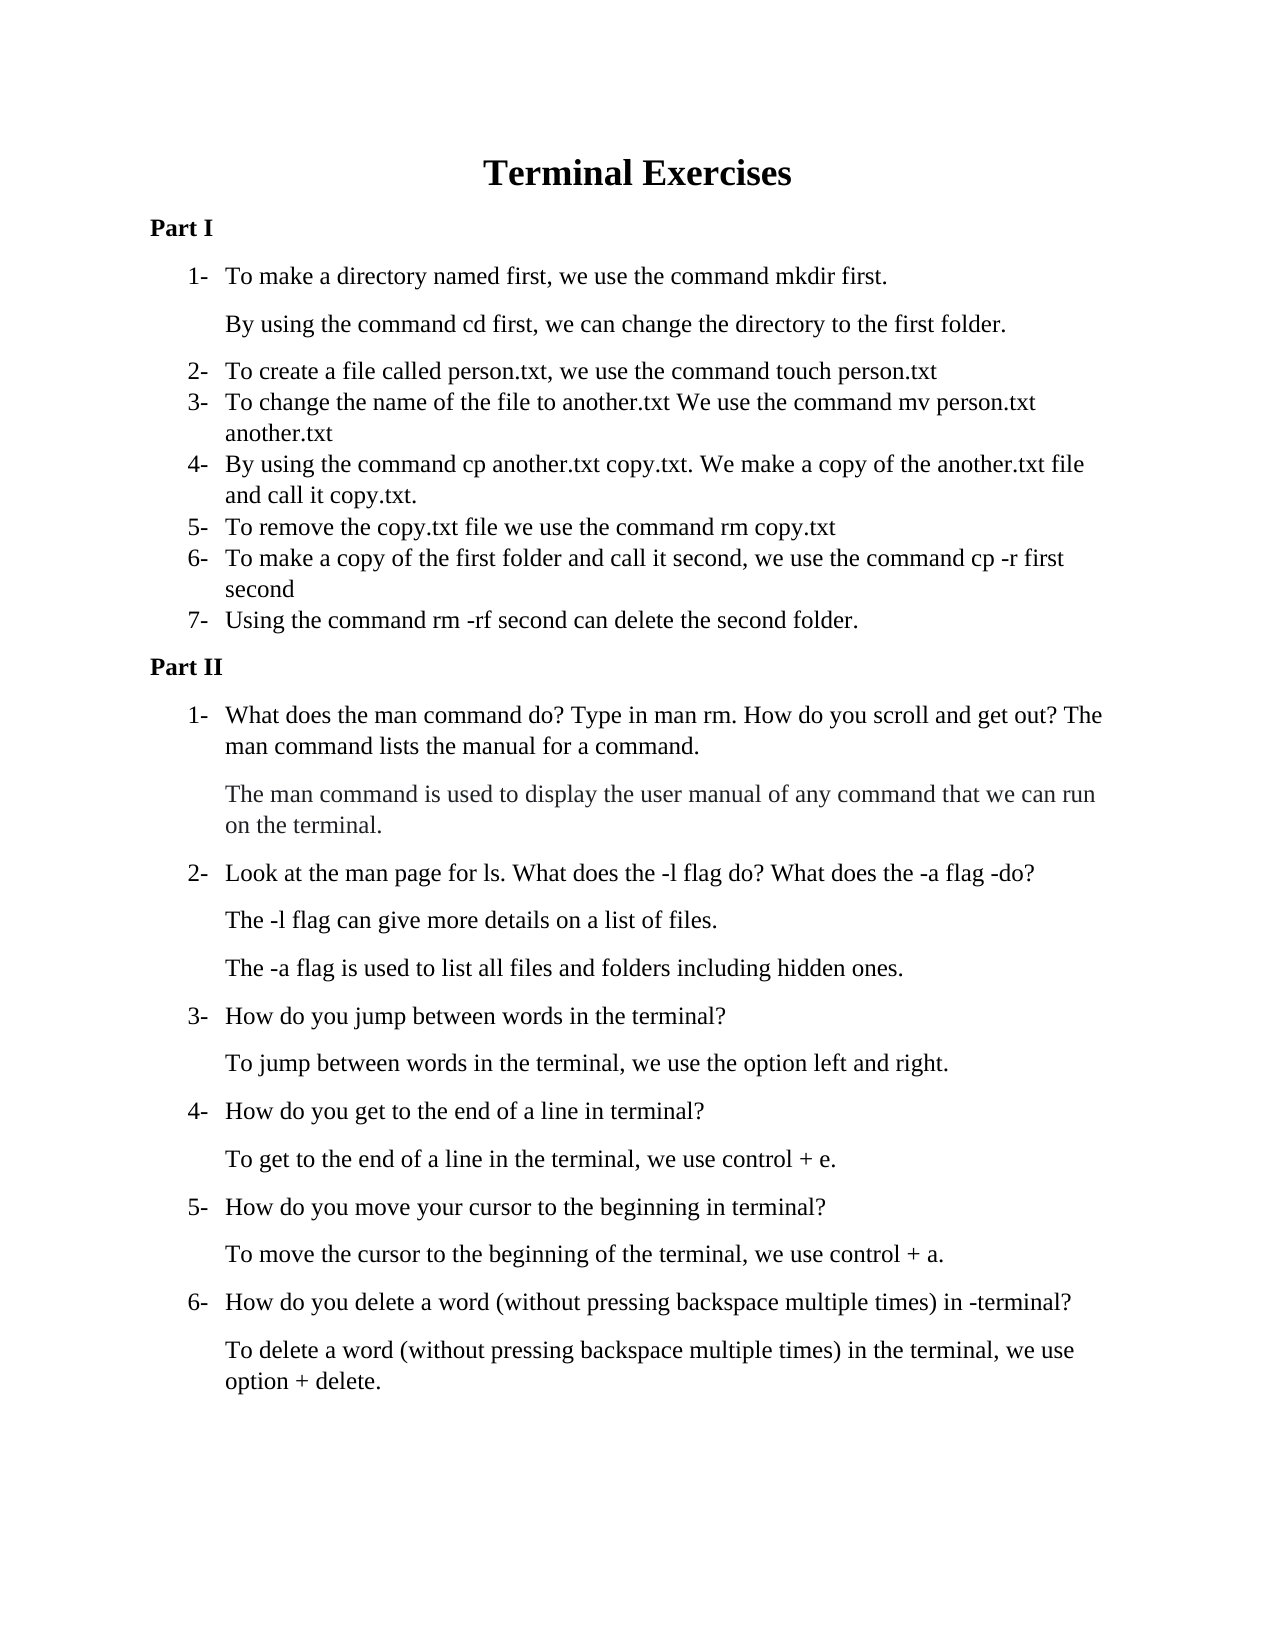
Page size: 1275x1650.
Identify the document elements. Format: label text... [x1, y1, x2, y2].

list To remove the copy.txt file we use the command rm copy.txt [187, 512, 1125, 540]
text The -a flag is used to list all files and folders including hidden ones. [150, 953, 1125, 982]
list How do you get to the end of a line in terminal? [187, 1096, 1125, 1125]
text To move the cursor to the beginning of the terminal, we use control + a. [150, 1239, 1125, 1268]
text By using the command cd first, we can change the directory to the first folder. [150, 309, 1125, 337]
list Using the command rm -rf second can delete the second folder. [187, 605, 1125, 633]
list How do you jump between words in the terminal? [187, 1001, 1125, 1029]
list By using the command cp another.txt copy.txt. We make a copy of the another.txt file and call it copy.txt. [187, 449, 1125, 509]
text The -l flag can give more details on a list of files. [150, 905, 1125, 934]
text The man command is used to display the user manual of any command that we can run on the terminal. [225, 779, 1125, 839]
list To create a file called person.txt, we use the command touch person.txt [187, 356, 1125, 385]
text Terminal Exercises [150, 150, 1125, 193]
text Part II [150, 652, 1125, 681]
text Part I [150, 213, 1125, 242]
list To make a directory named first, we use the command mkdir first. [187, 261, 1125, 290]
list Look at the man page for ls. What does the -l flag do? What does the -a flag -do? [187, 858, 1125, 886]
text To get to the end of a line in the terminal, we use control + e. [150, 1144, 1125, 1173]
text To jump between words in the terminal, we use the option left and right. [150, 1048, 1125, 1077]
list To change the name of the file to another.txt We use the command mv person.txt another.txt [187, 387, 1125, 447]
list To make a copy of the first folder and call it second, we use the command cp -r first second [187, 543, 1125, 602]
list What does the man command do? Type in man rm. How do you scroll and get out? The man command lists the manual for a command. [187, 700, 1125, 760]
list How do you move your cursor to the beginning in terminal? [187, 1192, 1125, 1220]
list How do you delete a word (without pressing backspace multiple times) in -terminal? [187, 1287, 1125, 1316]
text To delete a word (without pressing backspace multiple times) in the terminal, we use option + delete. [225, 1335, 1125, 1394]
